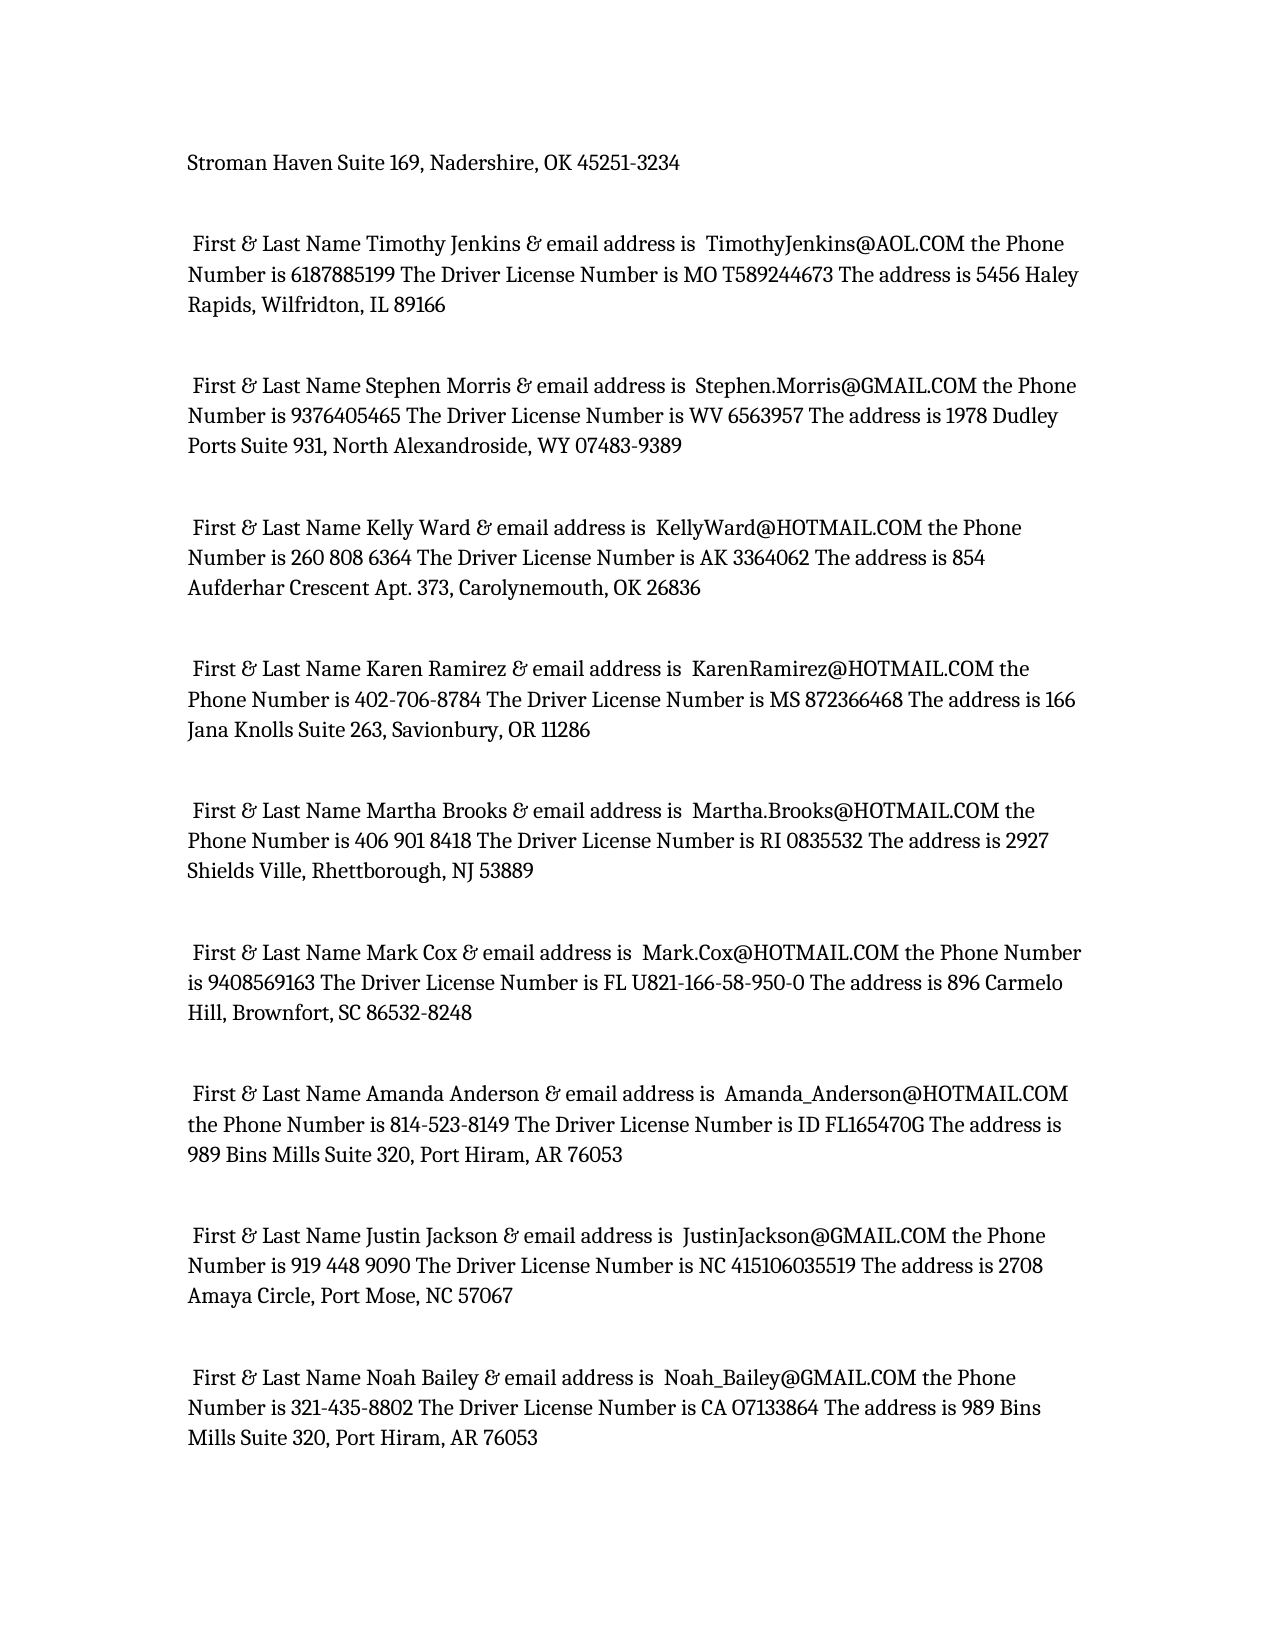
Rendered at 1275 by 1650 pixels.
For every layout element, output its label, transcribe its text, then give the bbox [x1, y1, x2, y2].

text First & Last Name Karen Ramirez & email address is KarenRamirez@HOTMAIL.COM the Phone Number is 402-706-8784 The Driver License Number is MS 872366468 The address is 166 Jana Knolls Suite 263, Savionbury, OR 11286 [187, 656, 1087, 773]
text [187, 150, 1087, 207]
text First & Last Name Martha Brooks & email address is Martha.Brooks@HOTMAIL.COM the Phone Number is 406 901 8418 The Driver License Number is RI 0835532 The address is 2927 Shields Ville, Rhettborough, NJ 53889 [187, 798, 1087, 915]
text First & Last Name Kelly Ward & email address is KellyWard@HOTMAIL.COM the Phone Number is 260 808 6364 The Driver License Number is AK 3364062 The address is 854 Aufderhar Crescent Apt. 373, Carolynemouth, OK 26836 [187, 514, 1087, 632]
text First & Last Name Stephen Morris & email address is Stephen.Morris@GMAIL.COM the Phone Number is 9376405465 The Driver License Number is WV 6563957 The address is 1978 Dudley Ports Suite 931, North Alexandroside, WY 07483-9389 [187, 373, 1087, 490]
text First & Last Name Timothy Jenkins & email address is TimothyJenkins@AOL.COM the Phone Number is 6187885199 The Driver License Number is MO T589244673 The address is 5456 Haley Rapids, Wilfridton, IL 89166 [187, 231, 1087, 348]
text First & Last Name Justin Jackson & email address is JustinJackson@GMAIL.COM the Phone Number is 919 448 9090 The Driver License Number is NC 415106035519 The address is 2708 Amaya Circle, Port Mose, NC 57067 [187, 1223, 1087, 1340]
text First & Last Name Amanda Anderson & email address is Amanda_Anderson@HOTMAIL.COM the Phone Number is 814-523-8149 The Driver License Number is ID FL165470G The address is 989 Bins Mills Suite 320, Port Hiram, AR 76053 [187, 1081, 1087, 1198]
text First & Last Name Mark Cox & email address is Mark.Cox@HOTMAIL.COM the Phone Number is 9408569163 The Driver License Number is FL U821-166-58-950-0 The address is 896 Carmelo Hill, Brownfort, SC 86532-8248 [187, 939, 1087, 1057]
text First & Last Name Noah Bailey & email address is Noah_Bailey@GMAIL.COM the Phone Number is 321-435-8802 The Driver License Number is CA O7133864 The address is 989 Bins Mills Suite 320, Port Hiram, AR 76053 [187, 1364, 1087, 1482]
